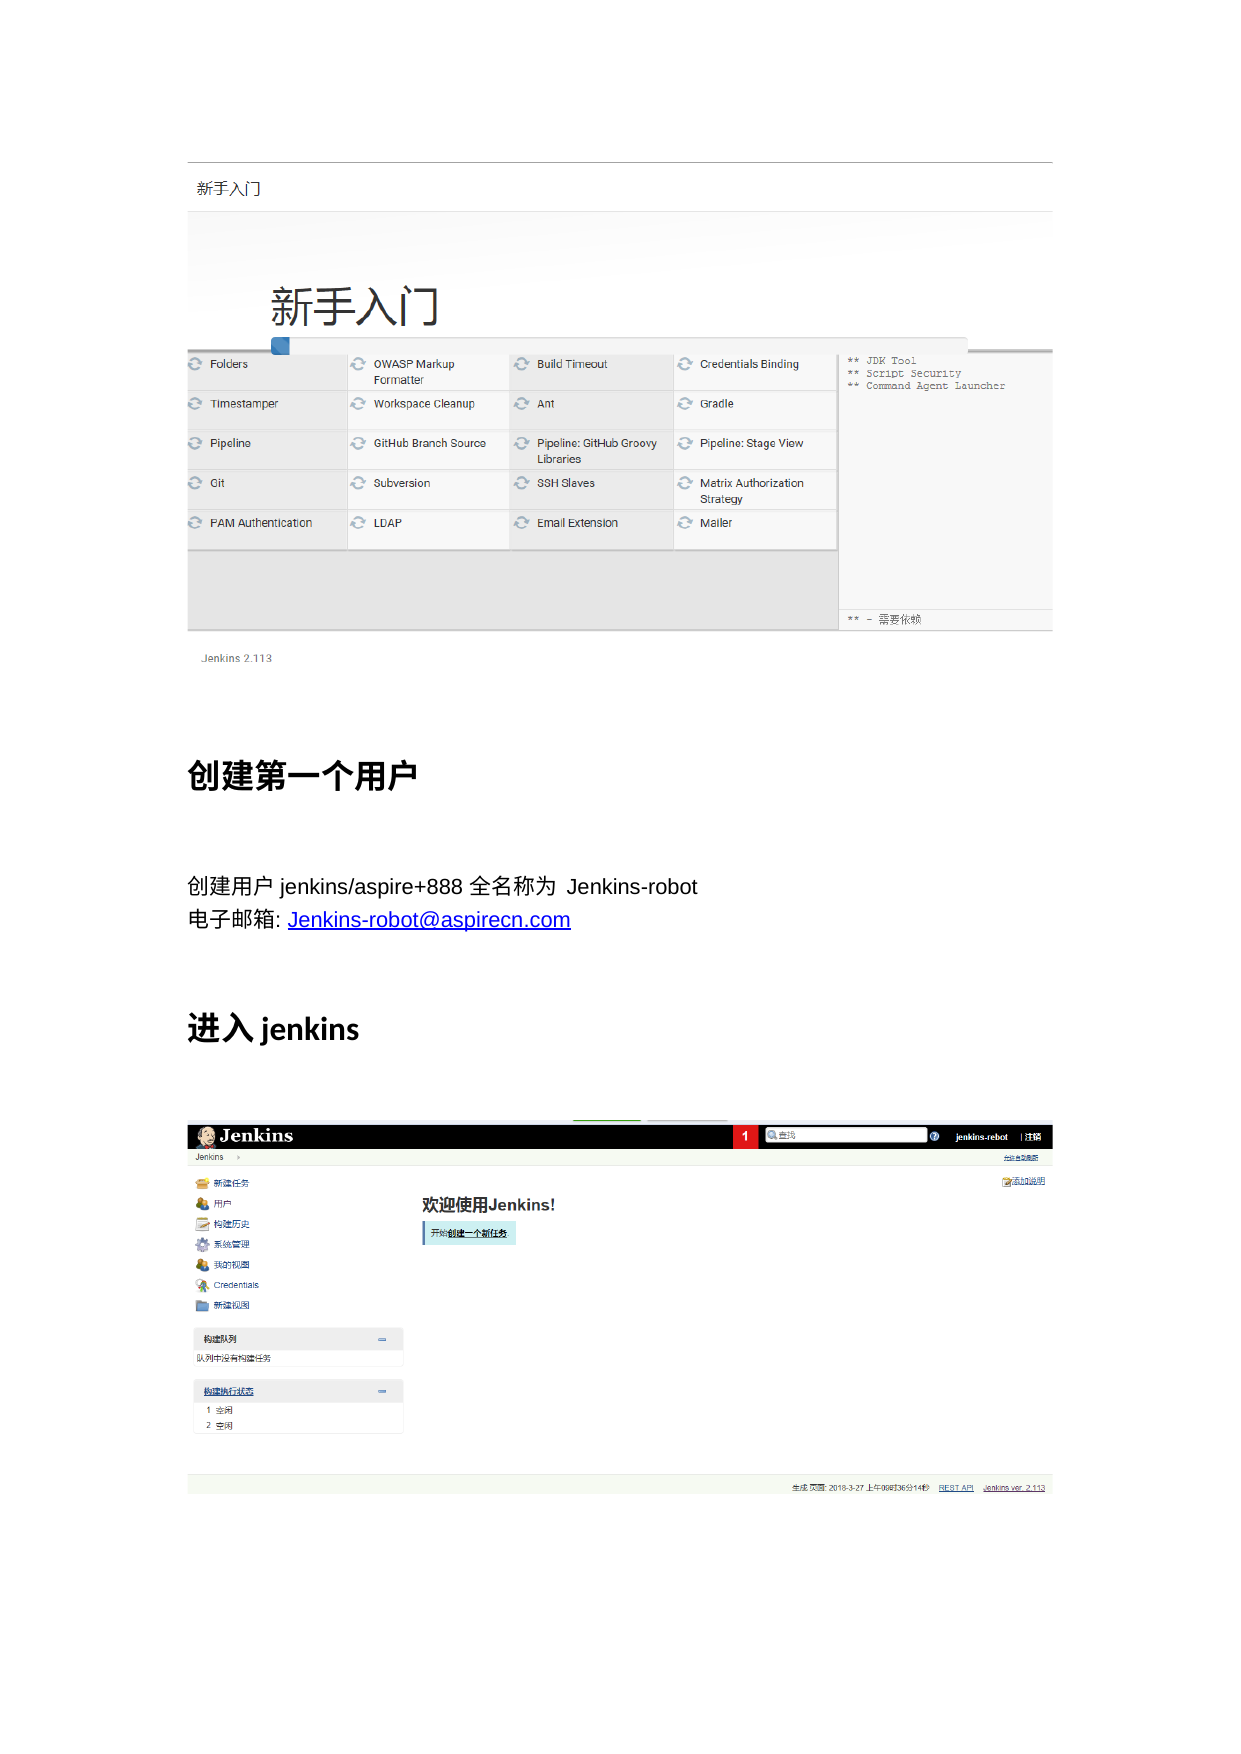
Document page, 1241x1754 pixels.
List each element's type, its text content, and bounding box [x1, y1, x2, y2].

text 电子邮箱: Jenkins-robot@aspirecn.com [187, 901, 1053, 934]
picture [187, 162, 1053, 684]
picture [187, 1120, 1053, 1494]
text 创建用户 jenkins/aspire+888 全名称为 Jenkins-robot [566, 869, 1053, 901]
subtitle 创建第一个用户 [187, 742, 1053, 807]
subtitle 进入jenkins [187, 993, 1053, 1058]
